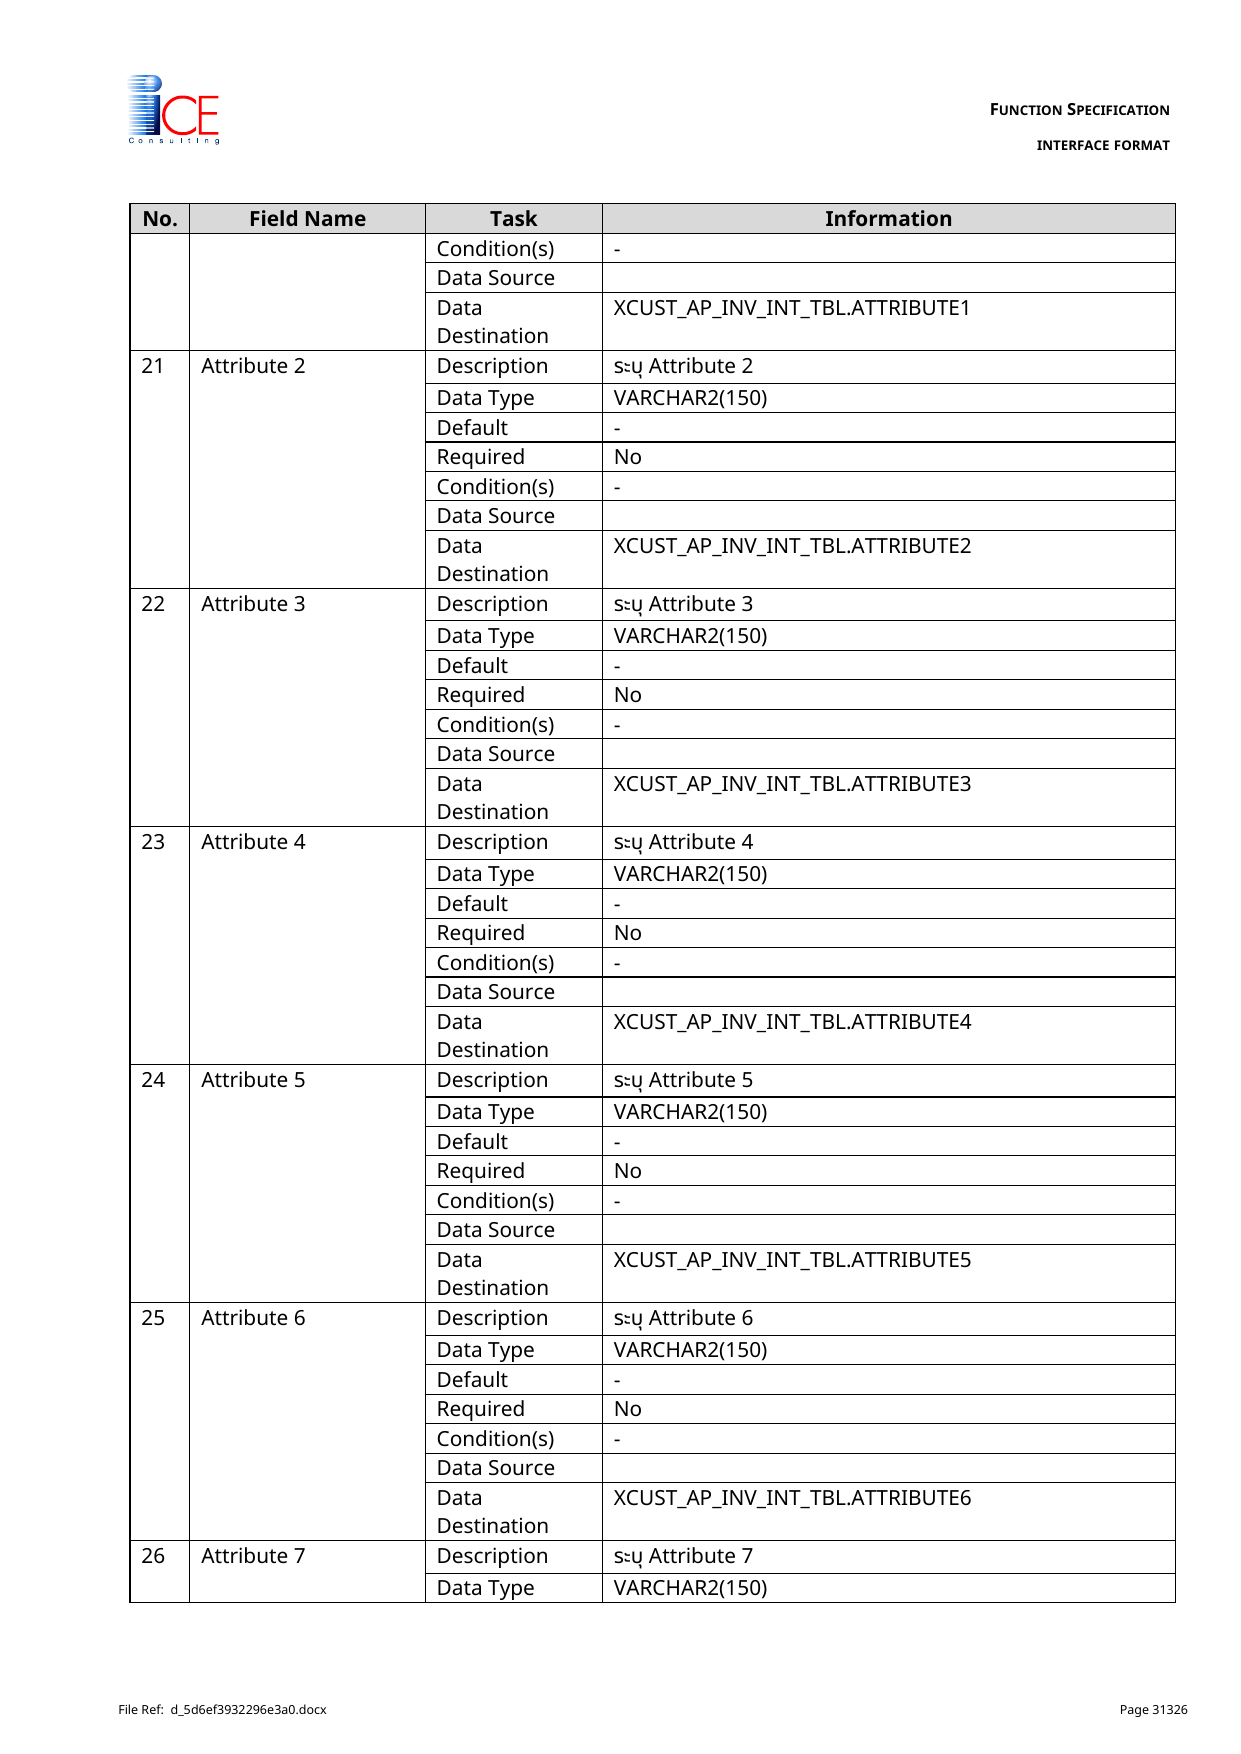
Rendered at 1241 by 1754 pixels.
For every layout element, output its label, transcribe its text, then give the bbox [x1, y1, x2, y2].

table_cell Data Source [426, 263, 602, 292]
table_cell Data Type [426, 1336, 602, 1364]
table_cell Data Destination [426, 1245, 602, 1302]
table_cell [603, 739, 1175, 768]
table_cell VARCHAR2(150) [603, 1336, 1175, 1364]
table_cell [603, 978, 1175, 1006]
table_cell Condition(s) [426, 1186, 602, 1214]
table_cell 24 [131, 1065, 189, 1302]
table_cell VARCHAR2(150) [603, 1098, 1175, 1126]
table_cell Description [426, 351, 602, 382]
table_cell Condition(s) [426, 1424, 602, 1452]
table_cell Data Destination [426, 769, 602, 826]
table_cell XCUST_AP_INV_INT_TBL.ATTRIBUTE5 [603, 1245, 1175, 1302]
table_cell ระบุ Attribute 7 [603, 1541, 1175, 1572]
table_cell No [603, 919, 1175, 947]
table_cell No [603, 1156, 1175, 1185]
table_cell Data Destination [426, 1483, 602, 1540]
table_cell Attribute 5 [190, 1065, 425, 1302]
table_cell ระบุ Attribute 3 [603, 589, 1175, 620]
table_cell ระบุ Attribute 6 [603, 1303, 1175, 1334]
table_cell XCUST_AP_INV_INT_TBL.ATTRIBUTE1 [603, 293, 1175, 350]
table_cell Required [426, 1156, 602, 1185]
table_cell XCUST_AP_INV_INT_TBL.ATTRIBUTE2 [603, 531, 1175, 588]
table_cell Data Source [426, 1215, 602, 1244]
table_cell Data Type [426, 1098, 602, 1126]
table_cell Default [426, 651, 602, 679]
table_cell - [603, 1424, 1175, 1452]
table_header Field Name [190, 204, 425, 233]
table_cell Data Source [426, 501, 602, 530]
table_cell ระบุ Attribute 5 [603, 1065, 1175, 1096]
table_cell - [603, 472, 1175, 500]
table_cell Data Type [426, 860, 602, 888]
table_cell ระบุ Attribute 2 [603, 351, 1175, 382]
table_header No. [131, 204, 189, 233]
table_cell Required [426, 1395, 602, 1423]
table_cell No [603, 1395, 1175, 1423]
table_cell 21 [131, 351, 189, 588]
table_cell - [603, 1365, 1175, 1393]
table_cell Data Type [426, 621, 602, 650]
table_cell No [603, 680, 1175, 709]
table_cell - [603, 889, 1175, 917]
table_cell Default [426, 413, 602, 441]
table_cell Default [426, 1365, 602, 1393]
table_cell No [603, 443, 1175, 471]
table_cell VARCHAR2(150) [603, 621, 1175, 650]
table_cell - [603, 413, 1175, 441]
table_cell Data Type [426, 1574, 602, 1602]
table_header Information [603, 204, 1175, 233]
table_cell XCUST_AP_INV_INT_TBL.ATTRIBUTE3 [603, 769, 1175, 826]
table_cell Attribute 6 [190, 1303, 425, 1540]
table_cell - [603, 948, 1175, 976]
table_cell ระบุ Attribute 4 [603, 827, 1175, 858]
table_cell Condition(s) [426, 234, 602, 262]
table_cell Required [426, 919, 602, 947]
table_cell Required [426, 443, 602, 471]
table_cell - [603, 710, 1175, 738]
table_cell Description [426, 827, 602, 858]
table_cell Condition(s) [426, 710, 602, 738]
table_cell Description [426, 589, 602, 620]
table_cell Description [426, 1541, 602, 1572]
table_cell Data Type [426, 384, 602, 412]
table_cell Data Destination [426, 531, 602, 588]
table_cell 23 [131, 827, 189, 1064]
table_cell 25 [131, 1303, 189, 1540]
table_cell VARCHAR2(150) [603, 1574, 1175, 1602]
table_cell 26 [131, 1541, 189, 1602]
table_cell [603, 501, 1175, 530]
table_cell [603, 1215, 1175, 1244]
table_cell VARCHAR2(150) [603, 860, 1175, 888]
table_cell Attribute 2 [190, 351, 425, 588]
table_cell Default [426, 1127, 602, 1155]
table_cell Description [426, 1065, 602, 1096]
table_cell Default [426, 889, 602, 917]
table_cell Required [426, 680, 602, 709]
table_cell - [603, 234, 1175, 262]
table_cell [603, 263, 1175, 292]
table_cell Attribute 3 [190, 589, 425, 826]
table_cell Condition(s) [426, 948, 602, 976]
table_cell Attribute 4 [190, 827, 425, 1064]
table_cell [603, 1454, 1175, 1482]
table_cell Description [426, 1303, 602, 1334]
table_cell Data Destination [426, 1007, 602, 1064]
table_cell XCUST_AP_INV_INT_TBL.ATTRIBUTE6 [603, 1483, 1175, 1540]
table_cell Condition(s) [426, 472, 602, 500]
table_cell XCUST_AP_INV_INT_TBL.ATTRIBUTE4 [603, 1007, 1175, 1064]
table_cell Data Source [426, 978, 602, 1006]
table_cell Data Source [426, 739, 602, 768]
table_cell Attribute 7 [190, 1541, 425, 1602]
table_cell - [603, 1186, 1175, 1214]
table_cell - [603, 1127, 1175, 1155]
table_cell VARCHAR2(150) [603, 384, 1175, 412]
table_cell Data Destination [426, 293, 602, 350]
table_cell - [603, 651, 1175, 679]
table_cell Data Source [426, 1454, 602, 1482]
table_cell 22 [131, 589, 189, 826]
table_header Task [426, 204, 602, 233]
